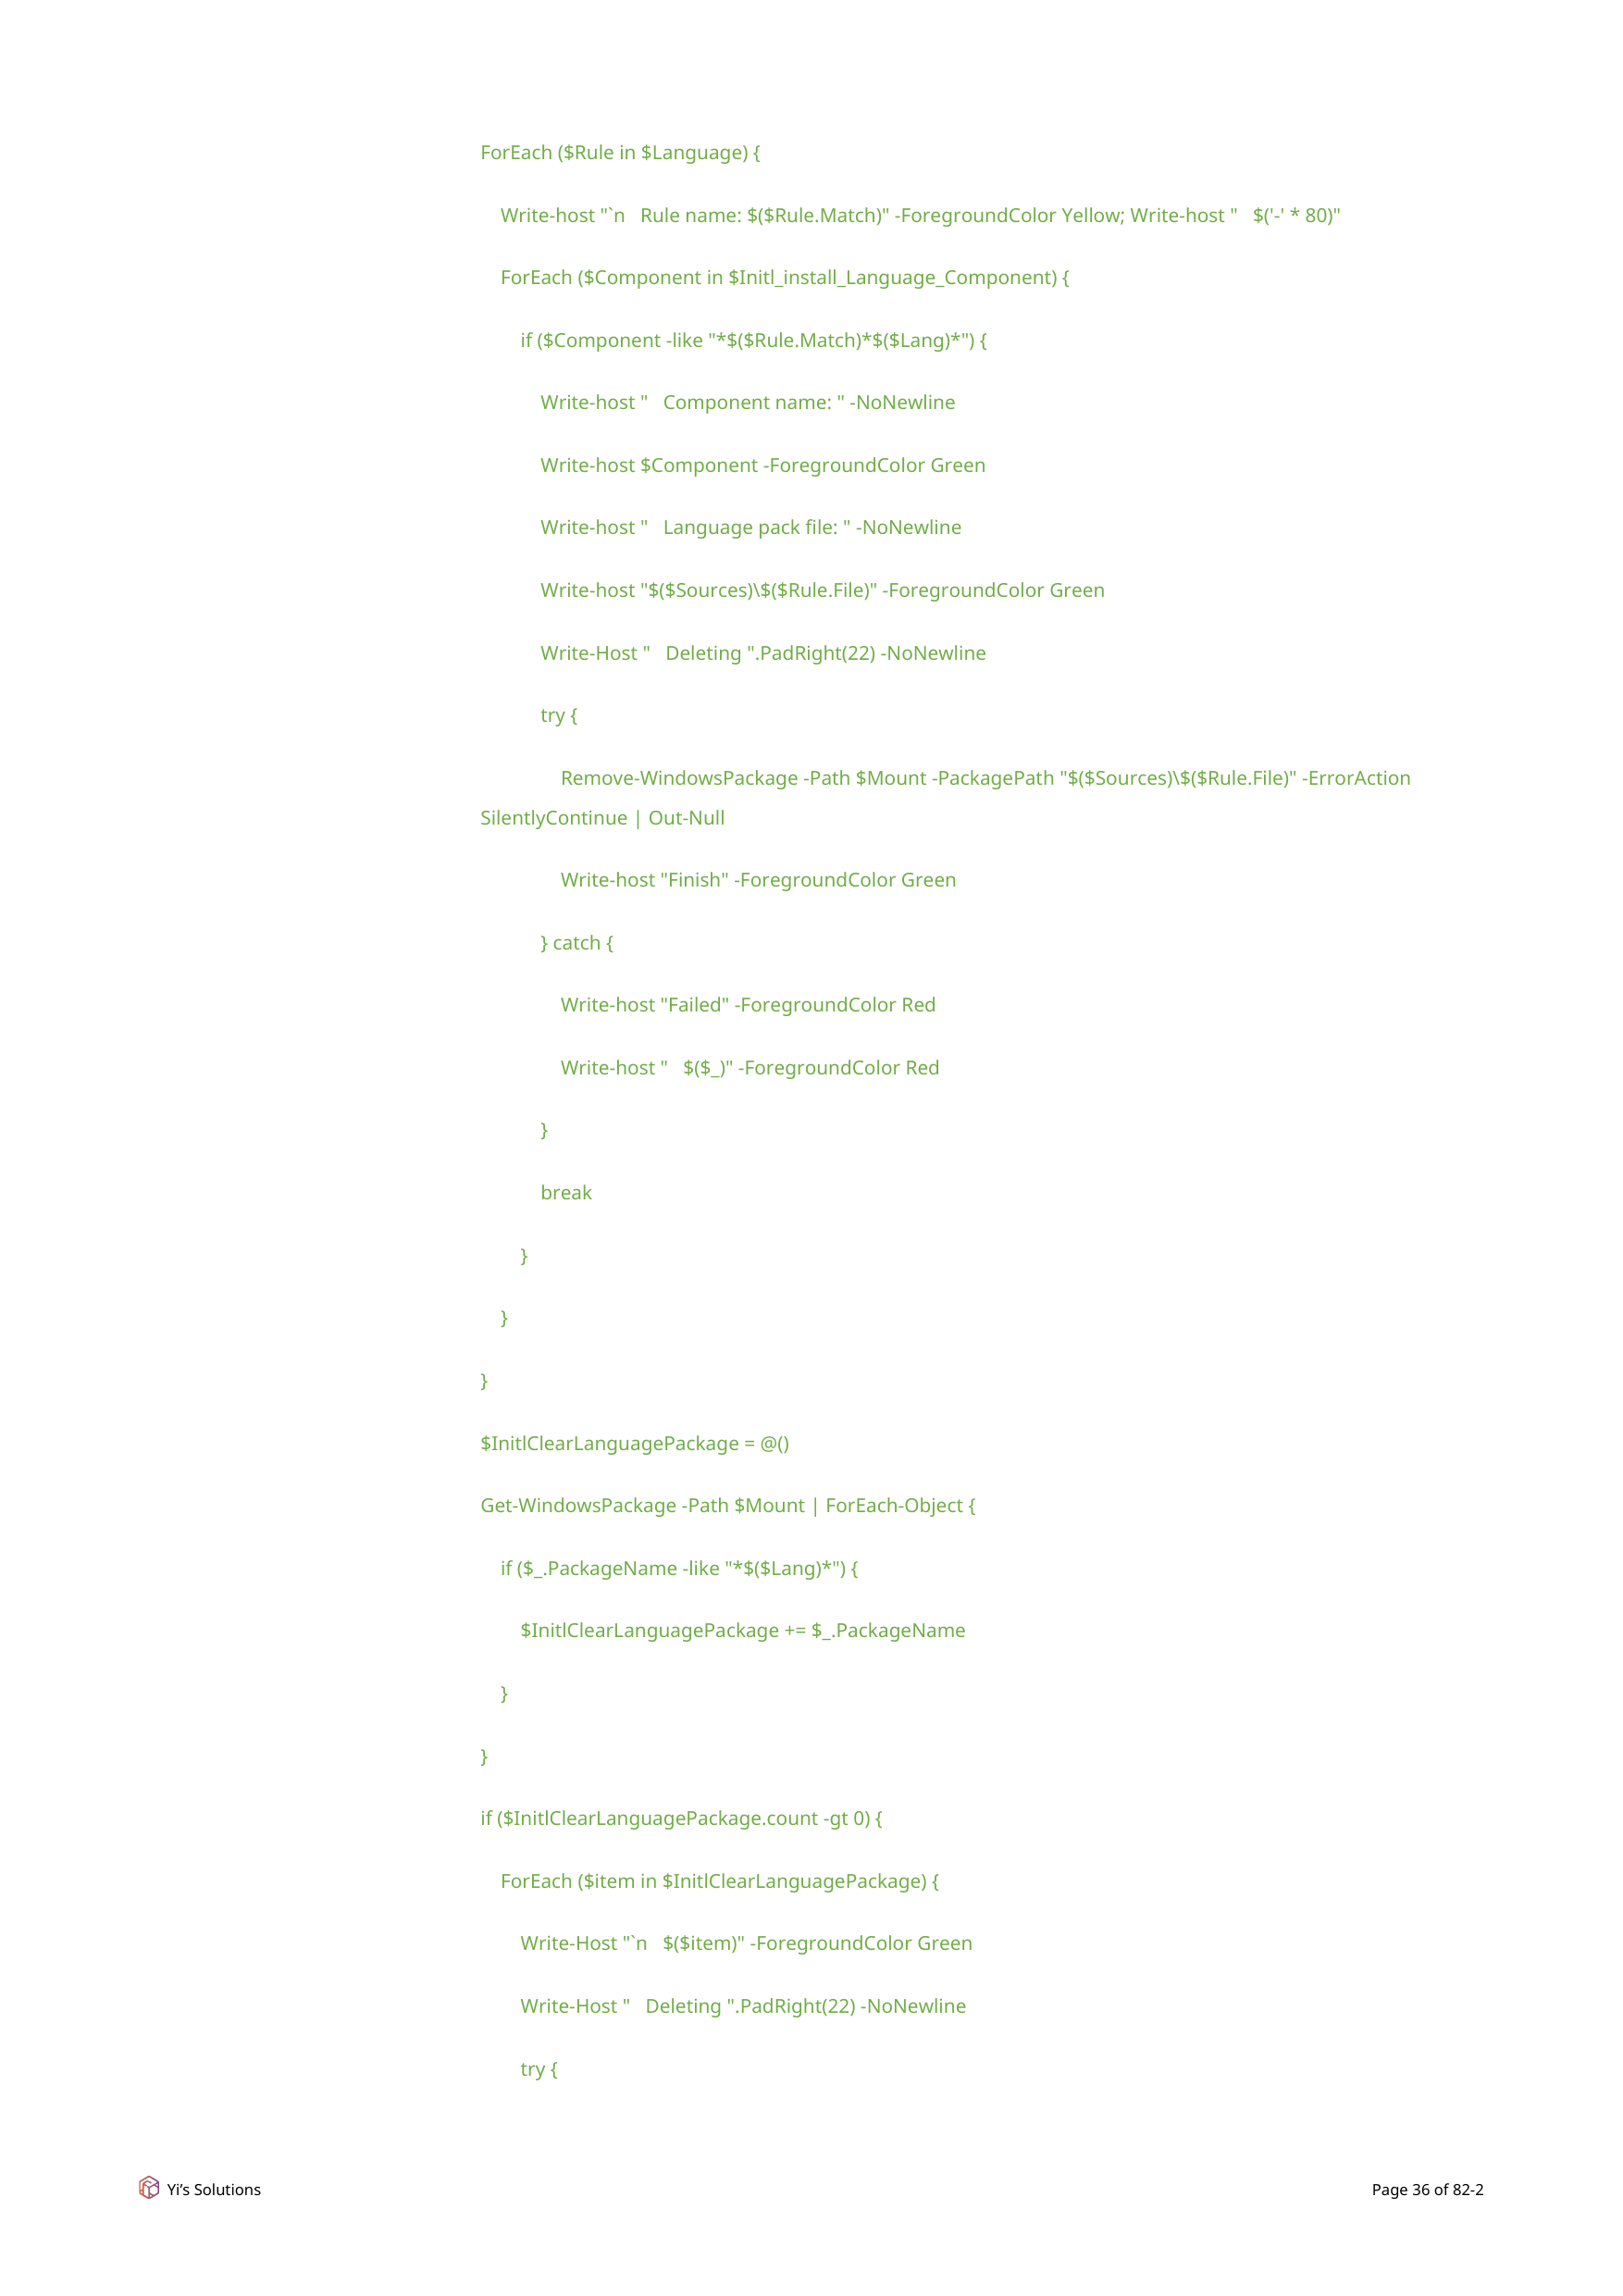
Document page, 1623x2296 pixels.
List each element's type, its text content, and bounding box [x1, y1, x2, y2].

text Remove-WindowsPackage -Path $Mount -PackagePath "$($Sources)\$($Rule.File)" -ErrorAction SilentlyContinue | Out-Null [480, 764, 1484, 830]
picture [139, 2176, 159, 2199]
text } [480, 1367, 1484, 1394]
text Write-host "$($Sources)\$($Rule.File)" -ForegroundColor Green [480, 577, 1484, 603]
text } [480, 1117, 1484, 1143]
text } [480, 1304, 1484, 1331]
text Write-host "`n Rule name: $($Rule.Match)" -ForegroundColor Yellow; Write-host " $('-' * 80)" [480, 202, 1484, 228]
text } catch { [480, 929, 1484, 955]
text Write-host " Language pack file: " -NoNewline [480, 515, 1484, 540]
text ForEach ($item in $InitlClearLanguagePackage) { [480, 1868, 1484, 1893]
text if ($Component -like "*$($Rule.Match)*$($Lang)*") { [480, 327, 1484, 353]
text } [480, 1680, 1484, 1706]
text ForEach ($Rule in $Language) { [480, 139, 1484, 165]
text Write-host $Component -ForegroundColor Green [480, 452, 1484, 478]
text if ($_.PackageName -like "*$($Lang)*") { [480, 1555, 1484, 1581]
text Write-Host " Deleting ".PadRight(22) -NoNewline [480, 639, 1484, 665]
text Write-Host " Deleting ".PadRight(22) -NoNewline [480, 1992, 1484, 2019]
text if ($InitlClearLanguagePackage.count -gt 0) { [480, 1805, 1484, 1831]
text } [480, 1743, 1484, 1769]
text Write-host "Finish" -ForegroundColor Green [480, 866, 1484, 893]
text try { [480, 2055, 1484, 2081]
text Write-host " Component name: " -NoNewline [480, 389, 1484, 416]
text Get-WindowsPackage -Path $Mount | ForEach-Object { [480, 1492, 1484, 1519]
text ForEach ($Component in $Initl_install_Language_Component) { [480, 264, 1484, 291]
text $InitlClearLanguagePackage = @() [480, 1430, 1484, 1456]
text try { [480, 701, 1484, 728]
text Write-host "Failed" -ForegroundColor Red [480, 991, 1484, 1018]
text Write-Host "`n $($item)" -ForegroundColor Green [480, 1930, 1484, 1956]
text Write-host " $($_)" -ForegroundColor Red [480, 1054, 1484, 1080]
text break [480, 1179, 1484, 1206]
text } [480, 1242, 1484, 1268]
text $InitlClearLanguagePackage += $_.PackageName [480, 1617, 1484, 1644]
